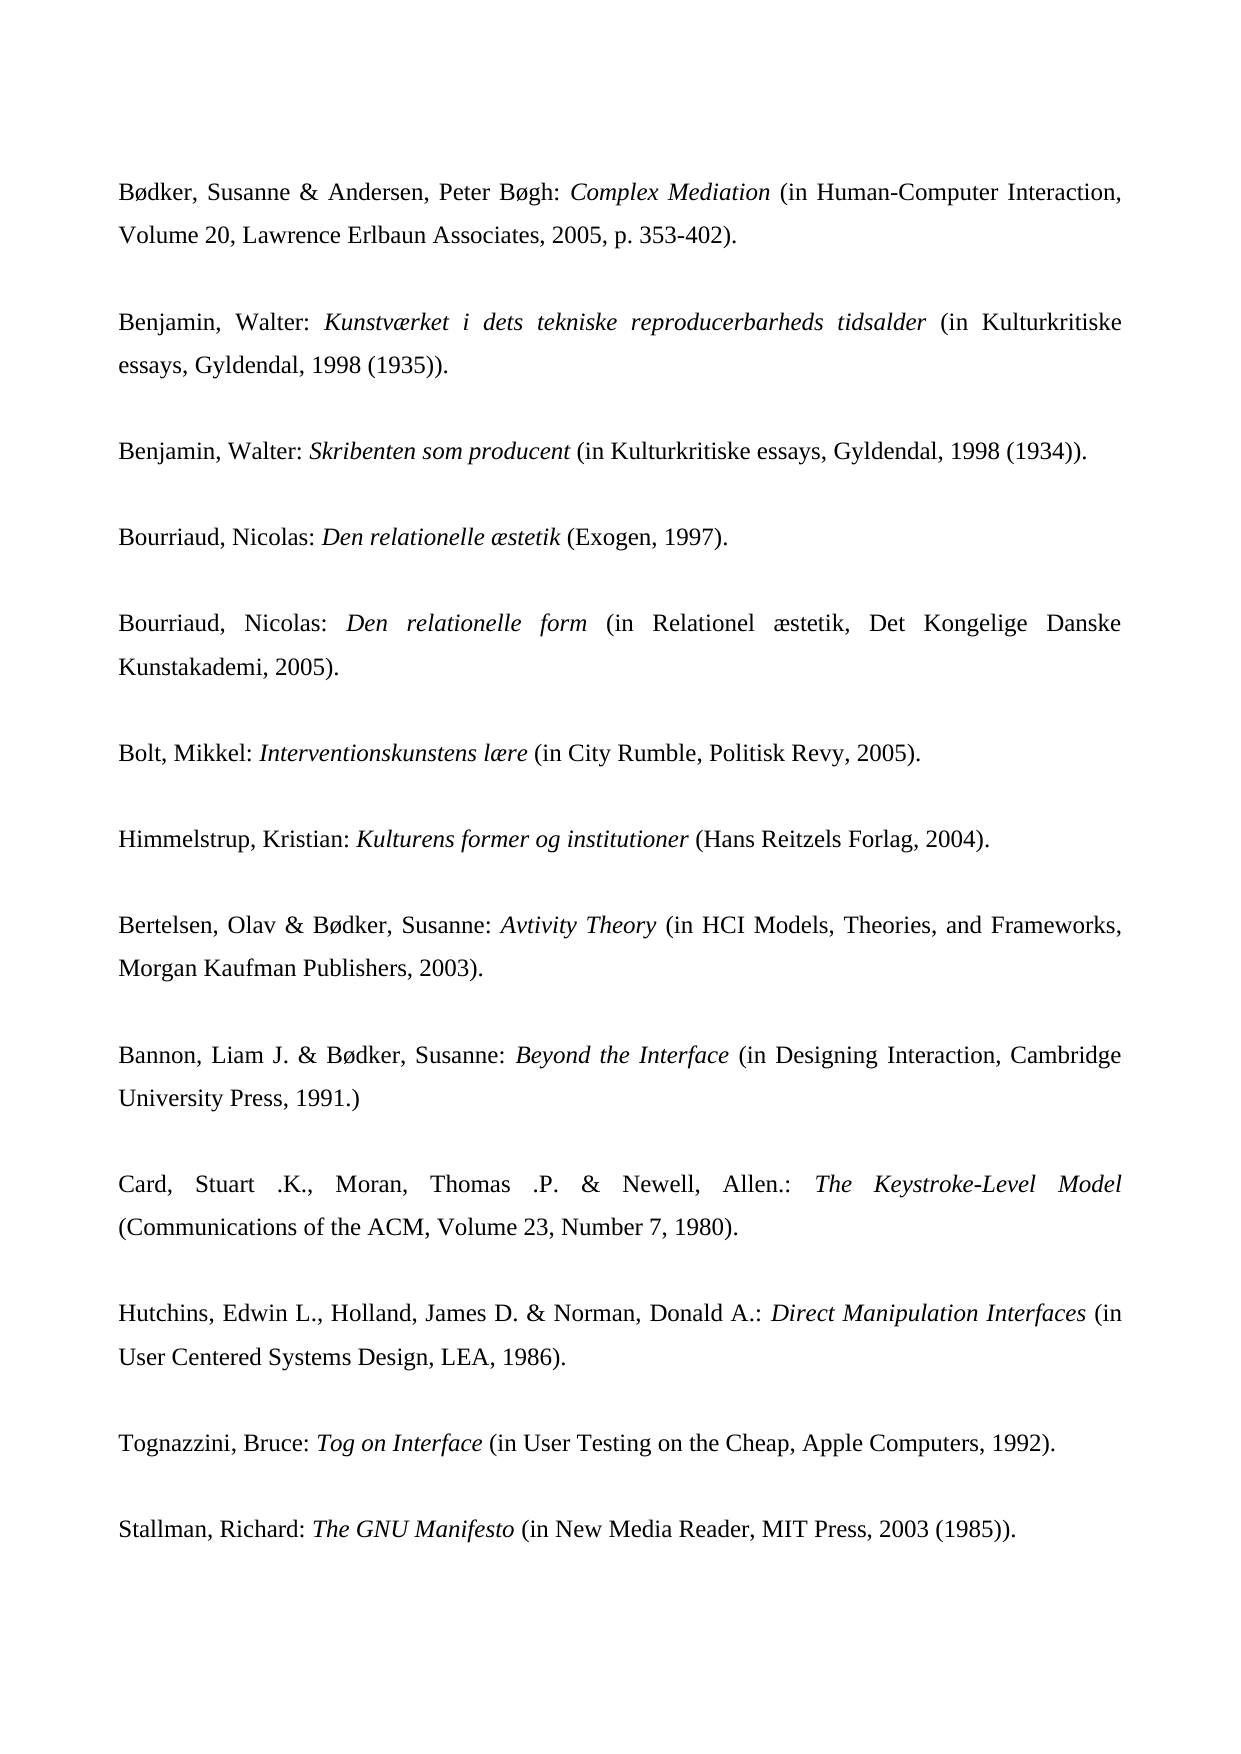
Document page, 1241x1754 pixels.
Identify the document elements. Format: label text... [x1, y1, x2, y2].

text Benjamin, Walter: Skribenten som producent (in Kulturkritiske essays, Gyldendal, 1998 (1934)). [118, 436, 1122, 465]
text Bolt, Mikkel: Interventionskunstens lære (in City Rumble, Politisk Revy, 2005). [118, 738, 1122, 767]
text Stallman, Richard: The GNU Manifesto (in New Media Reader, MIT Press, 2003 (1985)). [118, 1514, 1122, 1543]
text Bourriaud, Nicolas: Den relationelle æstetik (Exogen, 1997). [118, 522, 1122, 551]
text Benjamin, Walter: Kunstværket i dets tekniske reproducerbarheds tidsalder (in Kulturkritiske essays, Gyldendal, 1998 (1935)). [118, 307, 1122, 378]
text Bertelsen, Olav & Bødker, Susanne: Avtivity Theory (in HCI Models, Theories, and Frameworks, Morgan Kaufman Publishers, 2003). [118, 910, 1122, 982]
text Bødker, Susanne & Andersen, Peter Bøgh: Complex Mediation (in Human-Computer Interaction, Volume 20, Lawrence Erlbaun Associates, 2005, p. 353-402). [118, 177, 1122, 249]
text Card, Stuart .K., Moran, Thomas .P. & Newell, Allen.: The Keystroke-Level Model (Communications of the ACM, Volume 23, Number 7, 1980). [118, 1169, 1122, 1241]
text Bannon, Liam J. & Bødker, Susanne: Beyond the Interface (in Designing Interaction, Cambridge University Press, 1991.) [118, 1040, 1122, 1112]
text Bourriaud, Nicolas: Den relationelle form (in Relationel æstetik, Det Kongelige Danske Kunstakademi, 2005). [118, 608, 1122, 680]
text Hutchins, Edwin L., Holland, James D. & Norman, Donald A.: Direct Manipulation Interfaces (in User Centered Systems Design, LEA, 1986). [118, 1298, 1122, 1370]
text Himmelstrup, Kristian: Kulturens former og institutioner (Hans Reitzels Forlag, 2004). [118, 824, 1122, 853]
text Tognazzini, Bruce: Tog on Interface (in User Testing on the Cheap, Apple Computers, 1992). [118, 1428, 1122, 1457]
